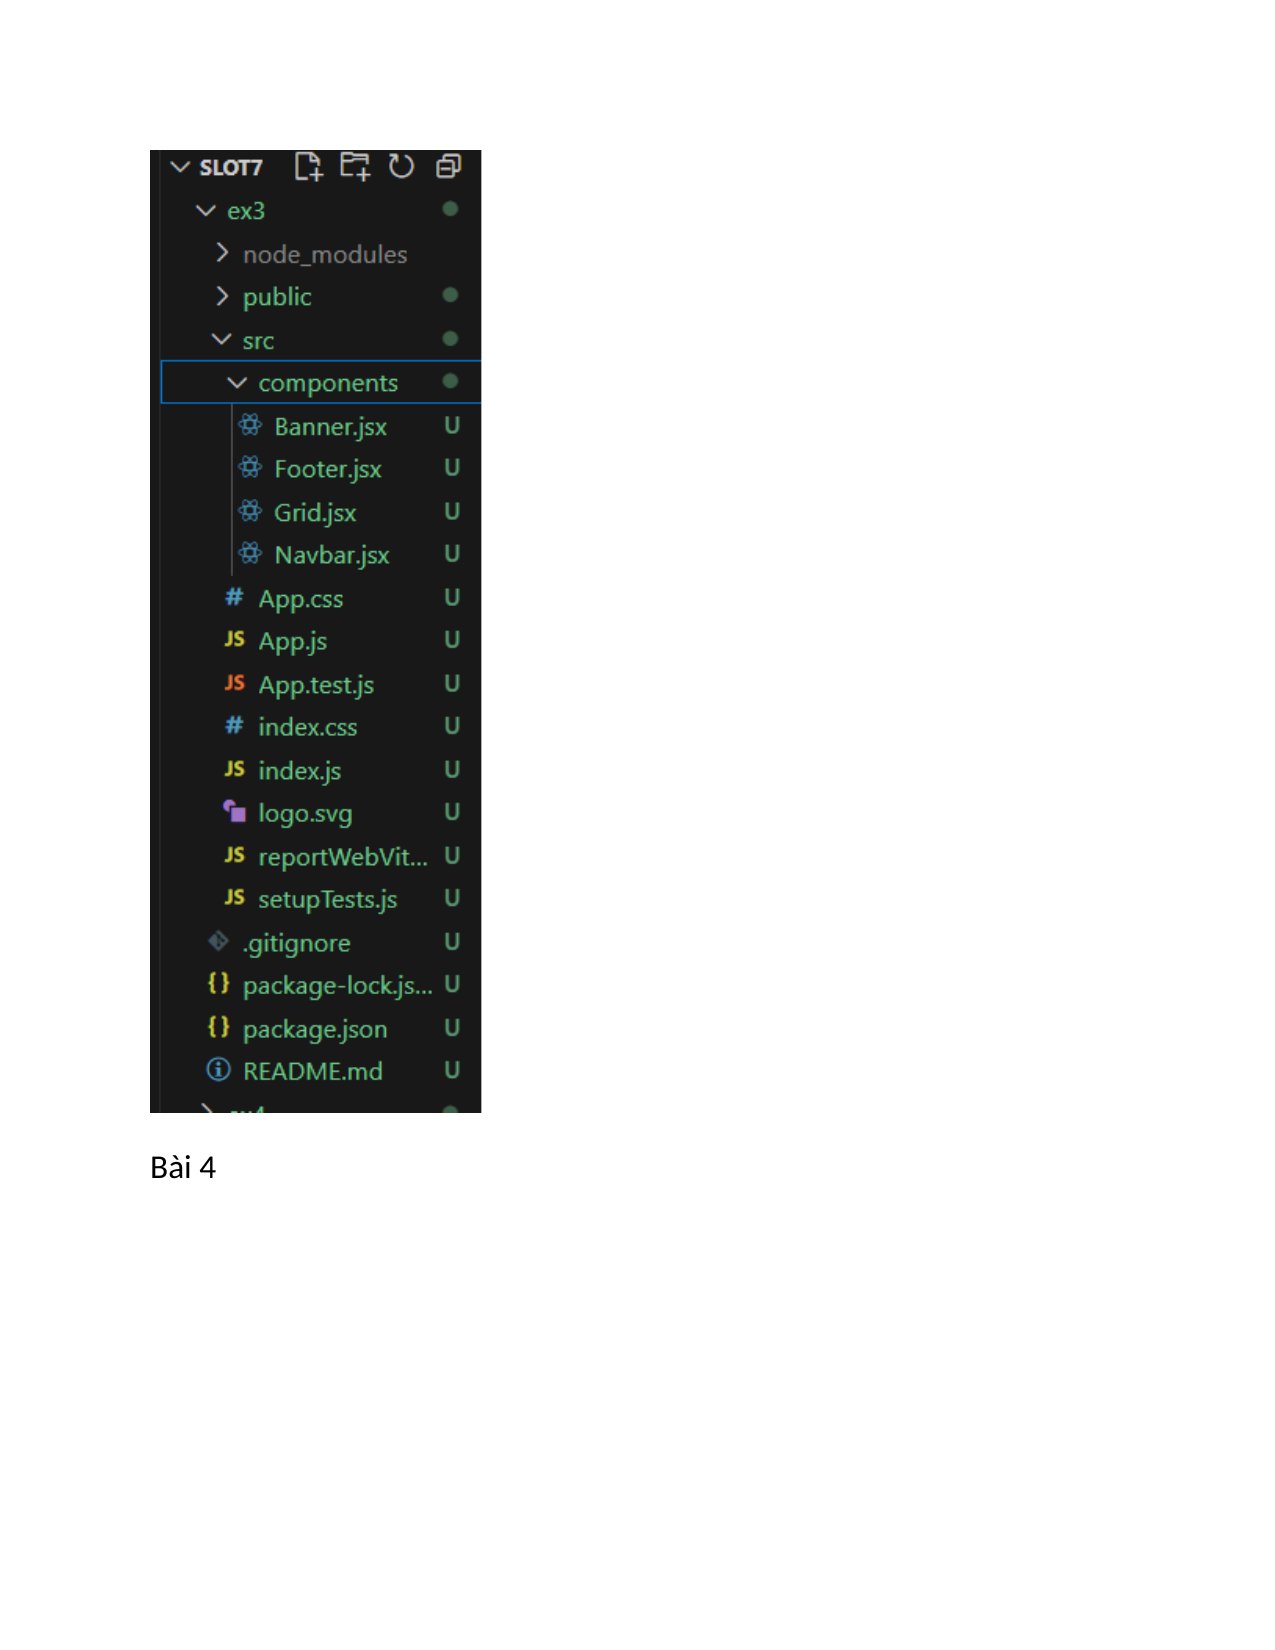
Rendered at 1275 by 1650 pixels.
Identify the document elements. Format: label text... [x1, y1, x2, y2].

picture [150, 150, 482, 1113]
